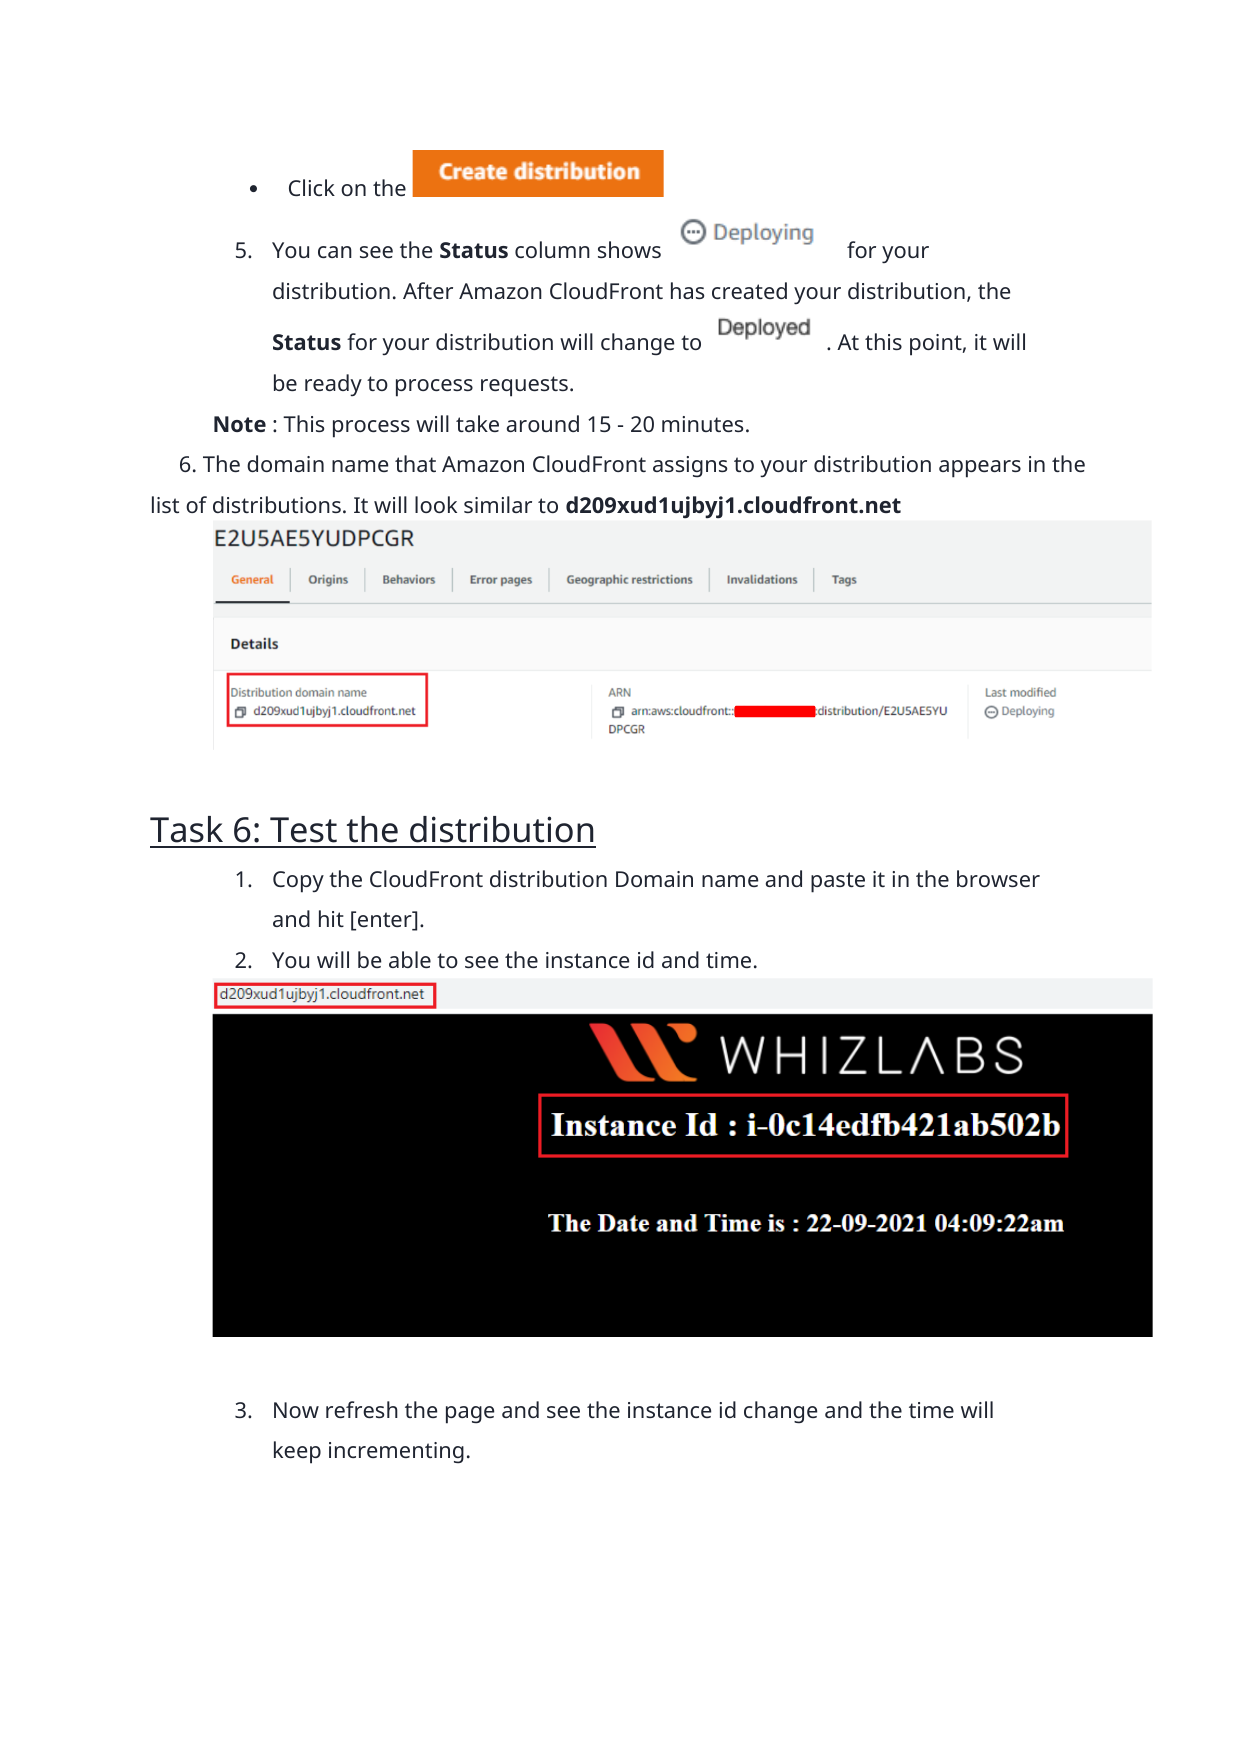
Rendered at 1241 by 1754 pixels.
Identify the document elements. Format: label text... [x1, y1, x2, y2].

text Note : This process will take around 15 - 20 minutes. [212, 398, 1090, 438]
list You can see the Status column shows for your distribution. After Amazon CloudFront has created your distribution, the Status for your distribution will change to . At this point, it will be ready to process requests. [234, 203, 1043, 398]
picture [667, 202, 842, 259]
picture [212, 519, 1153, 760]
picture [212, 974, 1153, 1337]
list Now refresh the page and see the instance id change and the time will keep incrementing. [234, 1384, 1043, 1465]
text 6. The domain name that Amazon CloudFront assigns to your distribution appears in the list of distributions. It will look similar to d209xud1ujbyj1.cloudfront.net [150, 438, 1090, 520]
text Task 6: Test the distribution [150, 806, 1090, 853]
picture [708, 305, 826, 351]
picture [412, 150, 664, 197]
list Copy the CloudFront distribution Domain name and paste it in the browser and hit [enter]. [234, 853, 1043, 934]
list You will be able to see the instance id and time. [234, 934, 1043, 974]
